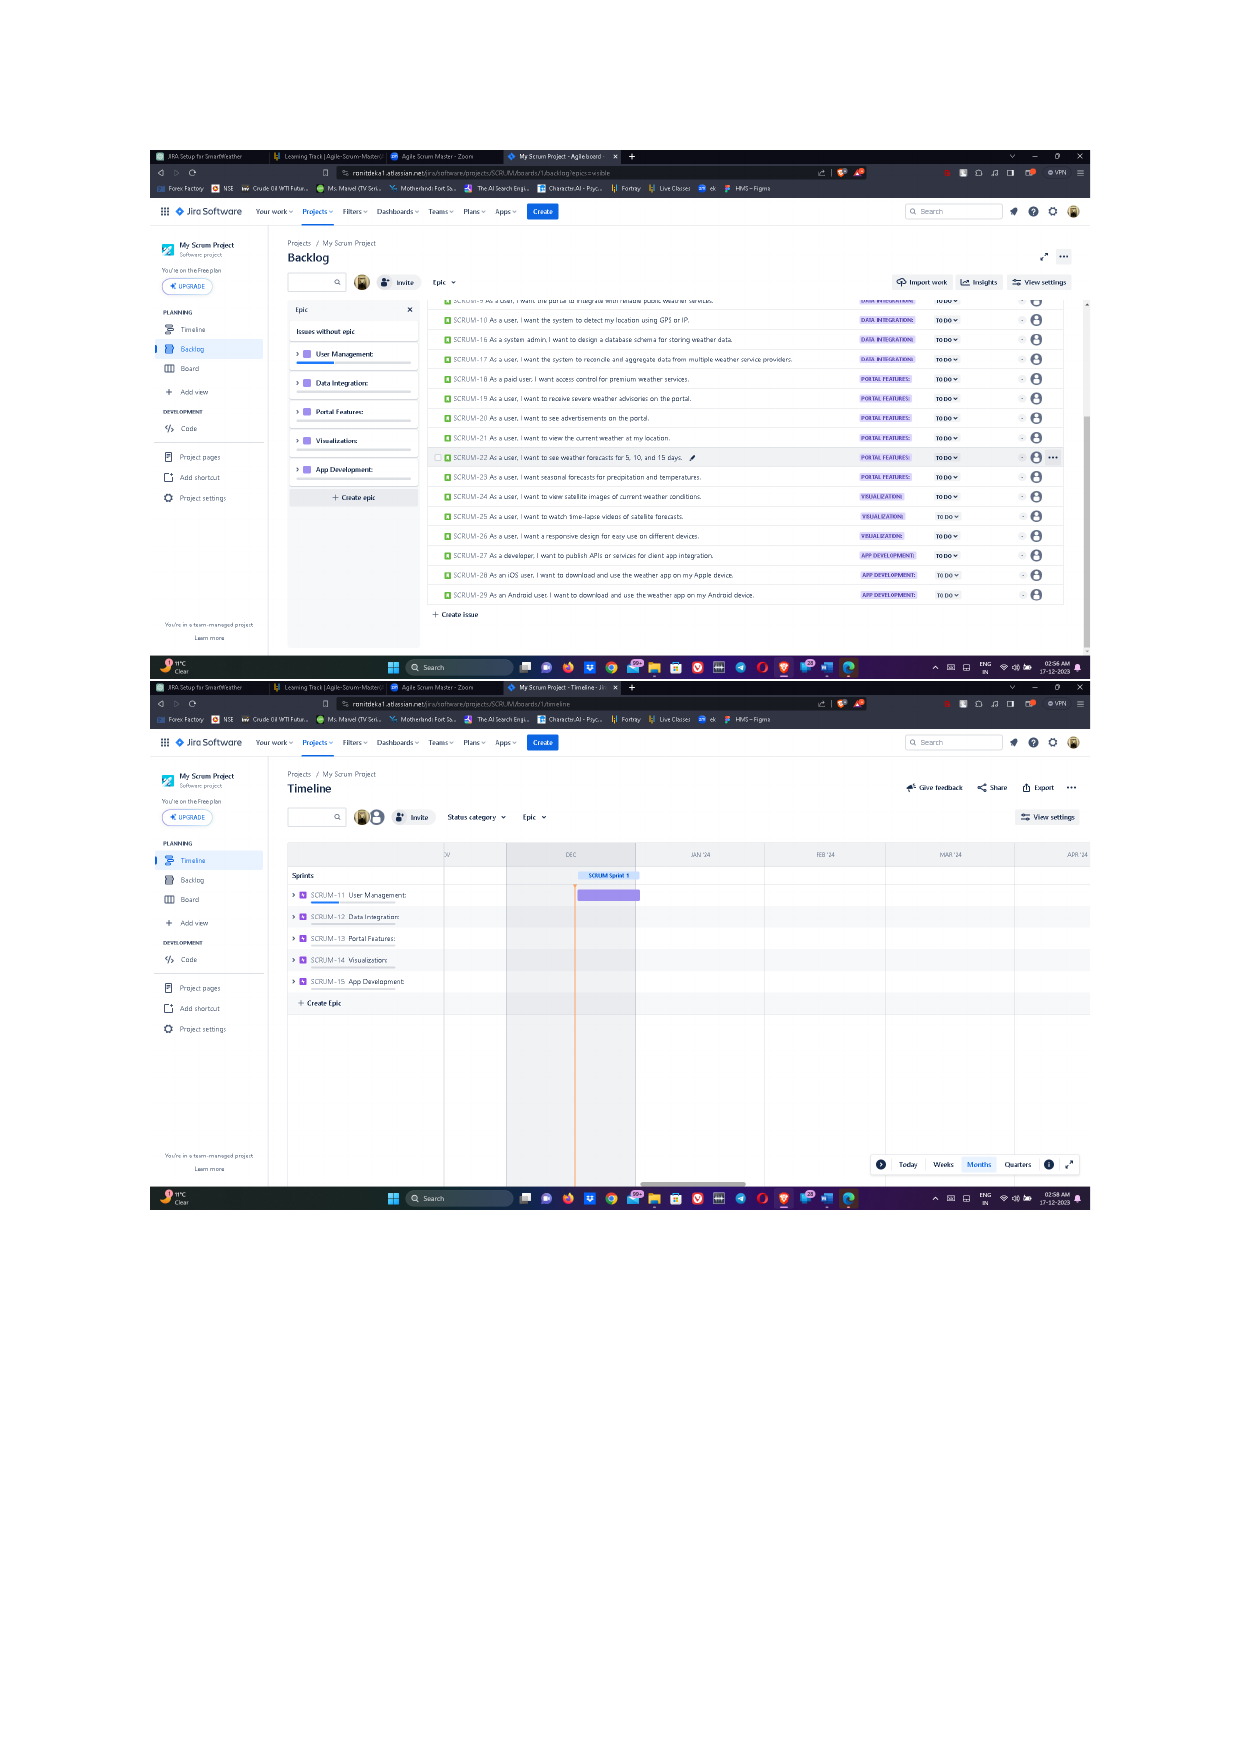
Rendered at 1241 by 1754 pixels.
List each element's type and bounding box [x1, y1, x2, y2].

picture [150, 681, 1091, 1210]
picture [150, 150, 1091, 679]
